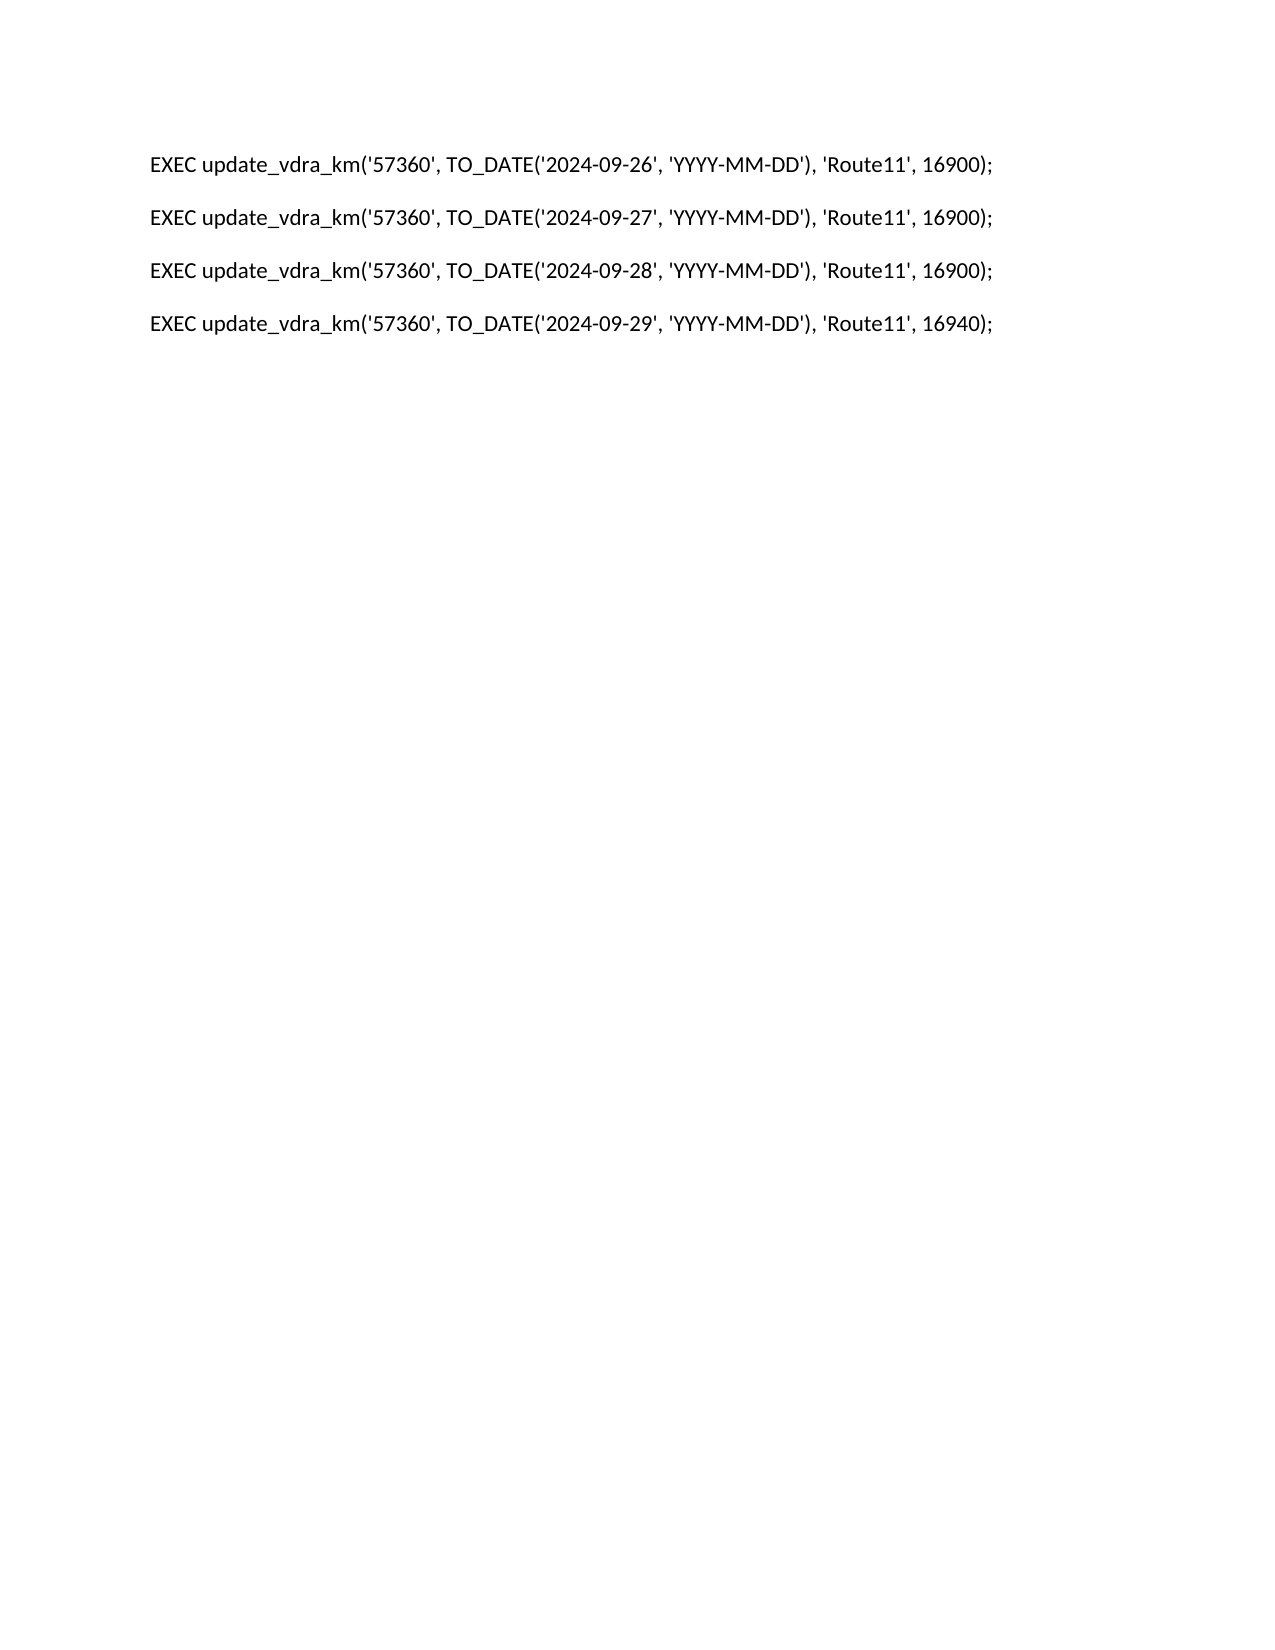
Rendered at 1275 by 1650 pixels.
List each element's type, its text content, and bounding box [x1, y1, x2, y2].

text EXEC update_vdra_km('57360', TO_DATE('2024-09-29', 'YYYY-MM-DD'), 'Route11', 16940); [150, 309, 1125, 337]
text EXEC update_vdra_km('57360', TO_DATE('2024-09-27', 'YYYY-MM-DD'), 'Route11', 16900); [150, 203, 1125, 231]
text EXEC update_vdra_km('57360', TO_DATE('2024-09-26', 'YYYY-MM-DD'), 'Route11', 16900); [150, 150, 1125, 178]
text EXEC update_vdra_km('57360', TO_DATE('2024-09-28', 'YYYY-MM-DD'), 'Route11', 16900); [150, 256, 1125, 284]
